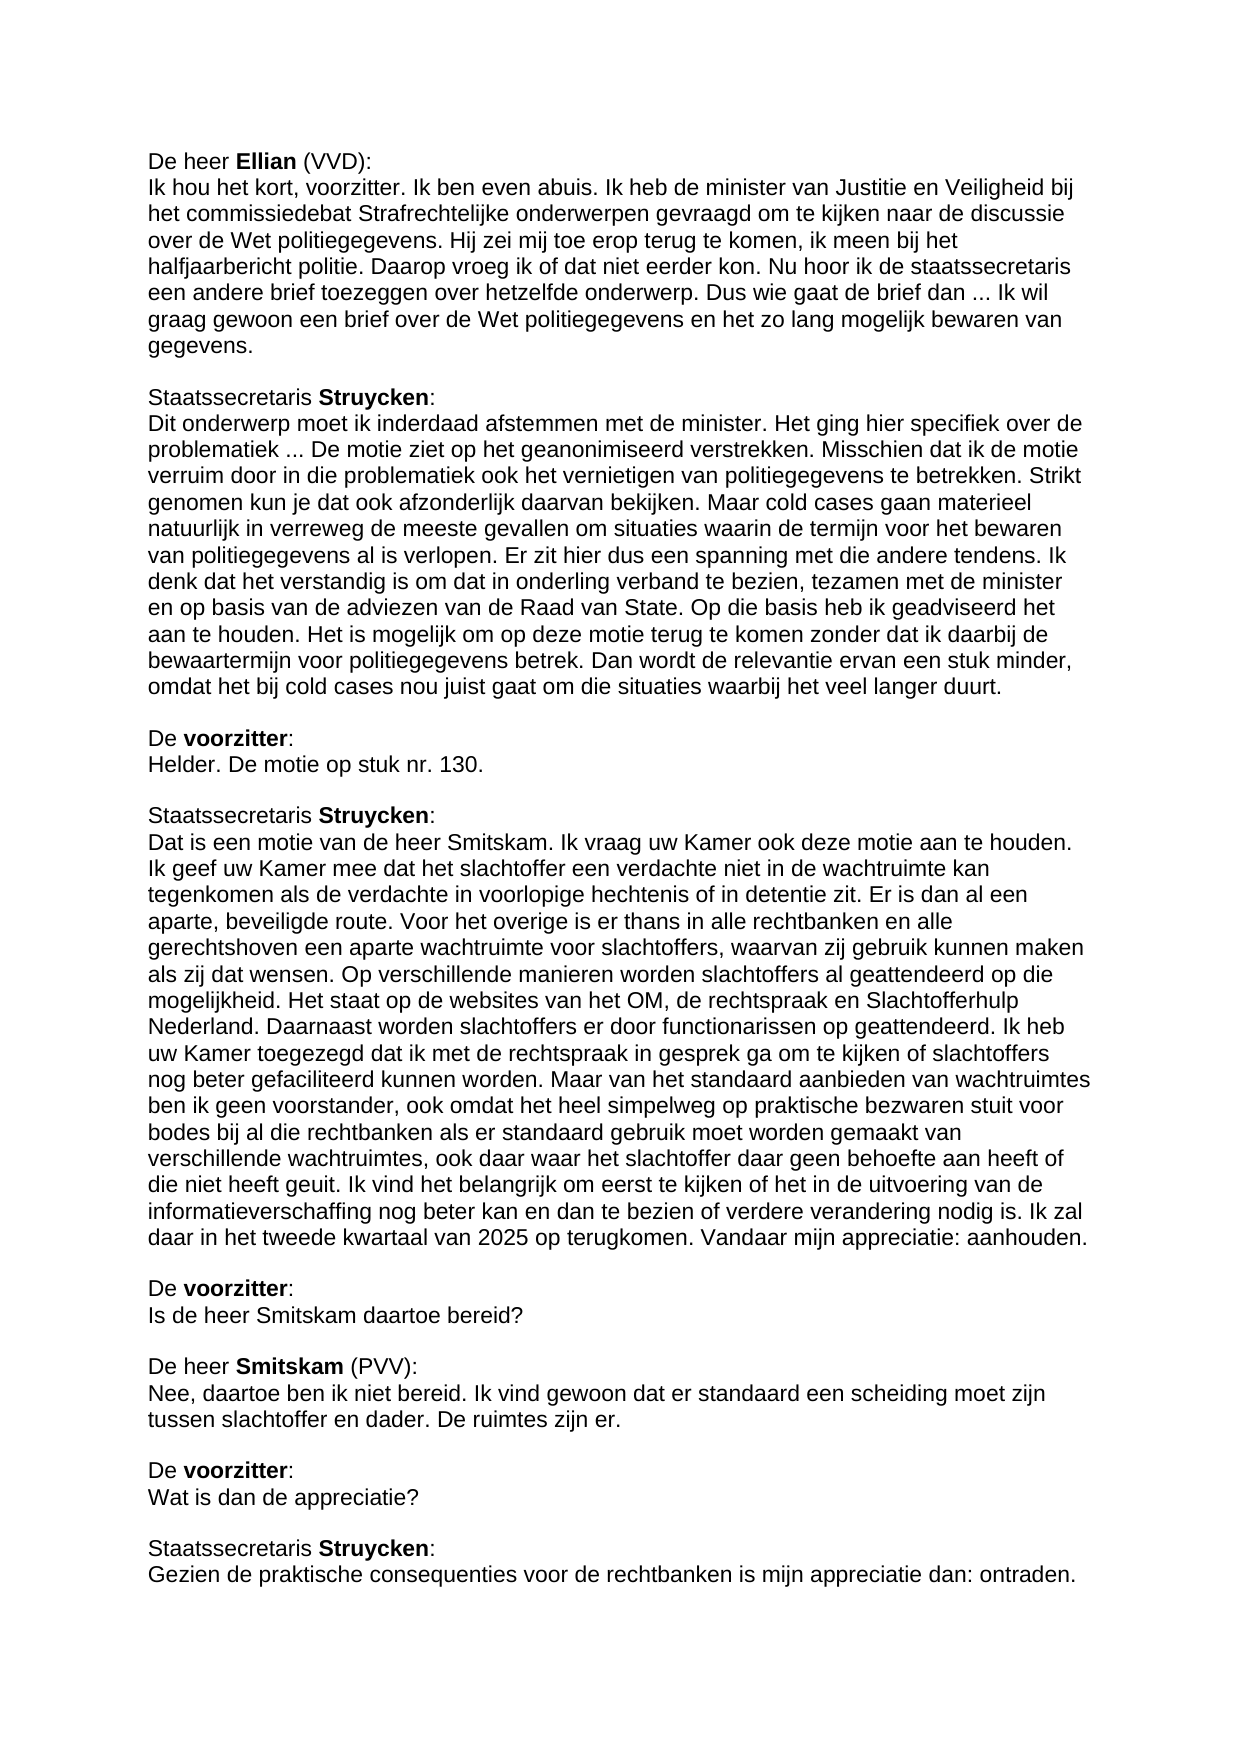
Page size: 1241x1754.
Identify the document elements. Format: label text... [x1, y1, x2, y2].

text De heer Smitskam (PVV): Nee, daartoe ben ik niet bereid. Ik vind gewoon dat er standaard een scheiding moet zijn tussen slachtoffer en dader. De ruimtes zijn er. [148, 1353, 1093, 1432]
text De voorzitter: Helder. De motie op stuk nr. 130. [148, 725, 1093, 777]
text De voorzitter: Is de heer Smitskam daartoe bereid? [148, 1275, 1093, 1328]
text De heer Ellian (VVD): Ik hou het kort, voorzitter. Ik ben even abuis. Ik heb de minister van Justitie en Veiligheid bij het commissiedebat Strafrechtelijke onderwerpen gevraagd om te kijken naar de discussie over de Wet politiegegevens. Hij zei mij toe erop terug te komen, ik meen bij het halfjaarbericht politie. Daarop vroeg ik of dat niet eerder kon. Nu hoor ik de staatssecretaris een andere brief toezeggen over hetzelfde onderwerp. Dus wie gaat de brief dan ... Ik wil graag gewoon een brief over de Wet politiegegevens en het zo lang mogelijk bewaren van gegevens. [148, 148, 1093, 358]
text Staatssecretaris Struycken: Gezien de praktische consequenties voor de rechtbanken is mijn appreciatie dan: ontraden. [148, 1535, 1093, 1588]
text De voorzitter: Wat is dan de appreciatie? [148, 1457, 1093, 1510]
text Staatssecretaris Struycken: Dat is een motie van de heer Smitskam. Ik vraag uw Kamer ook deze motie aan te houden. Ik geef uw Kamer mee dat het slachtoffer een verdachte niet in de wachtruimte kan tegenkomen als de verdachte in voorlopige hechtenis of in detentie zit. Er is dan al een aparte, beveiligde route. Voor het overige is er thans in alle rechtbanken en alle gerechtshoven een aparte wachtruimte voor slachtoffers, waarvan zij gebruik kunnen maken als zij dat wensen. Op verschillende manieren worden slachtoffers al geattendeerd op die mogelijkheid. Het staat op de websites van het OM, de rechtspraak en Slachtofferhulp Nederland. Daarnaast worden slachtoffers er door functionarissen op geattendeerd. Ik heb uw Kamer toegezegd dat ik met de rechtspraak in gesprek ga om te kijken of slachtoffers nog beter gefaciliteerd kunnen worden. Maar van het standaard aanbieden van wachtruimtes ben ik geen voorstander, ook omdat het heel simpelweg op praktische bezwaren stuit voor bodes bij al die rechtbanken als er standaard gebruik moet worden gemaakt van verschillende wachtruimtes, ook daar waar het slachtoffer daar geen behoefte aan heeft of die niet heeft geuit. Ik vind het belangrijk om eerst te kijken of het in de uitvoering van de informatieverschaffing nog beter kan en dan te bezien of verdere verandering nodig is. Ik zal daar in het tweede kwartaal van 2025 op terugkomen. Vandaar mijn appreciatie: aanhouden. [148, 802, 1093, 1250]
text Staatssecretaris Struycken: Dit onderwerp moet ik inderdaad afstemmen met de minister. Het ging hier specifiek over de problematiek ... De motie ziet op het geanonimiseerd verstrekken. Misschien dat ik de motie verruim door in die problematiek ook het vernietigen van politiegegevens te betrekken. Strikt genomen kun je dat ook afzonderlijk daarvan bekijken. Maar cold cases gaan materieel natuurlijk in verreweg de meeste gevallen om situaties waarin de termijn voor het bewaren van politiegegevens al is verlopen. Er zit hier dus een spanning met die andere tendens. Ik denk dat het verstandig is om dat in onderling verband te bezien, tezamen met de minister en op basis van de adviezen van de Raad van State. Op die basis heb ik geadviseerd het aan te houden. Het is mogelijk om op deze motie terug te komen zonder dat ik daarbij de bewaartermijn voor politiegegevens betrek. Dan wordt de relevantie ervan een stuk minder, omdat het bij cold cases nou juist gaat om die situaties waarbij het veel langer duurt. [148, 383, 1093, 700]
